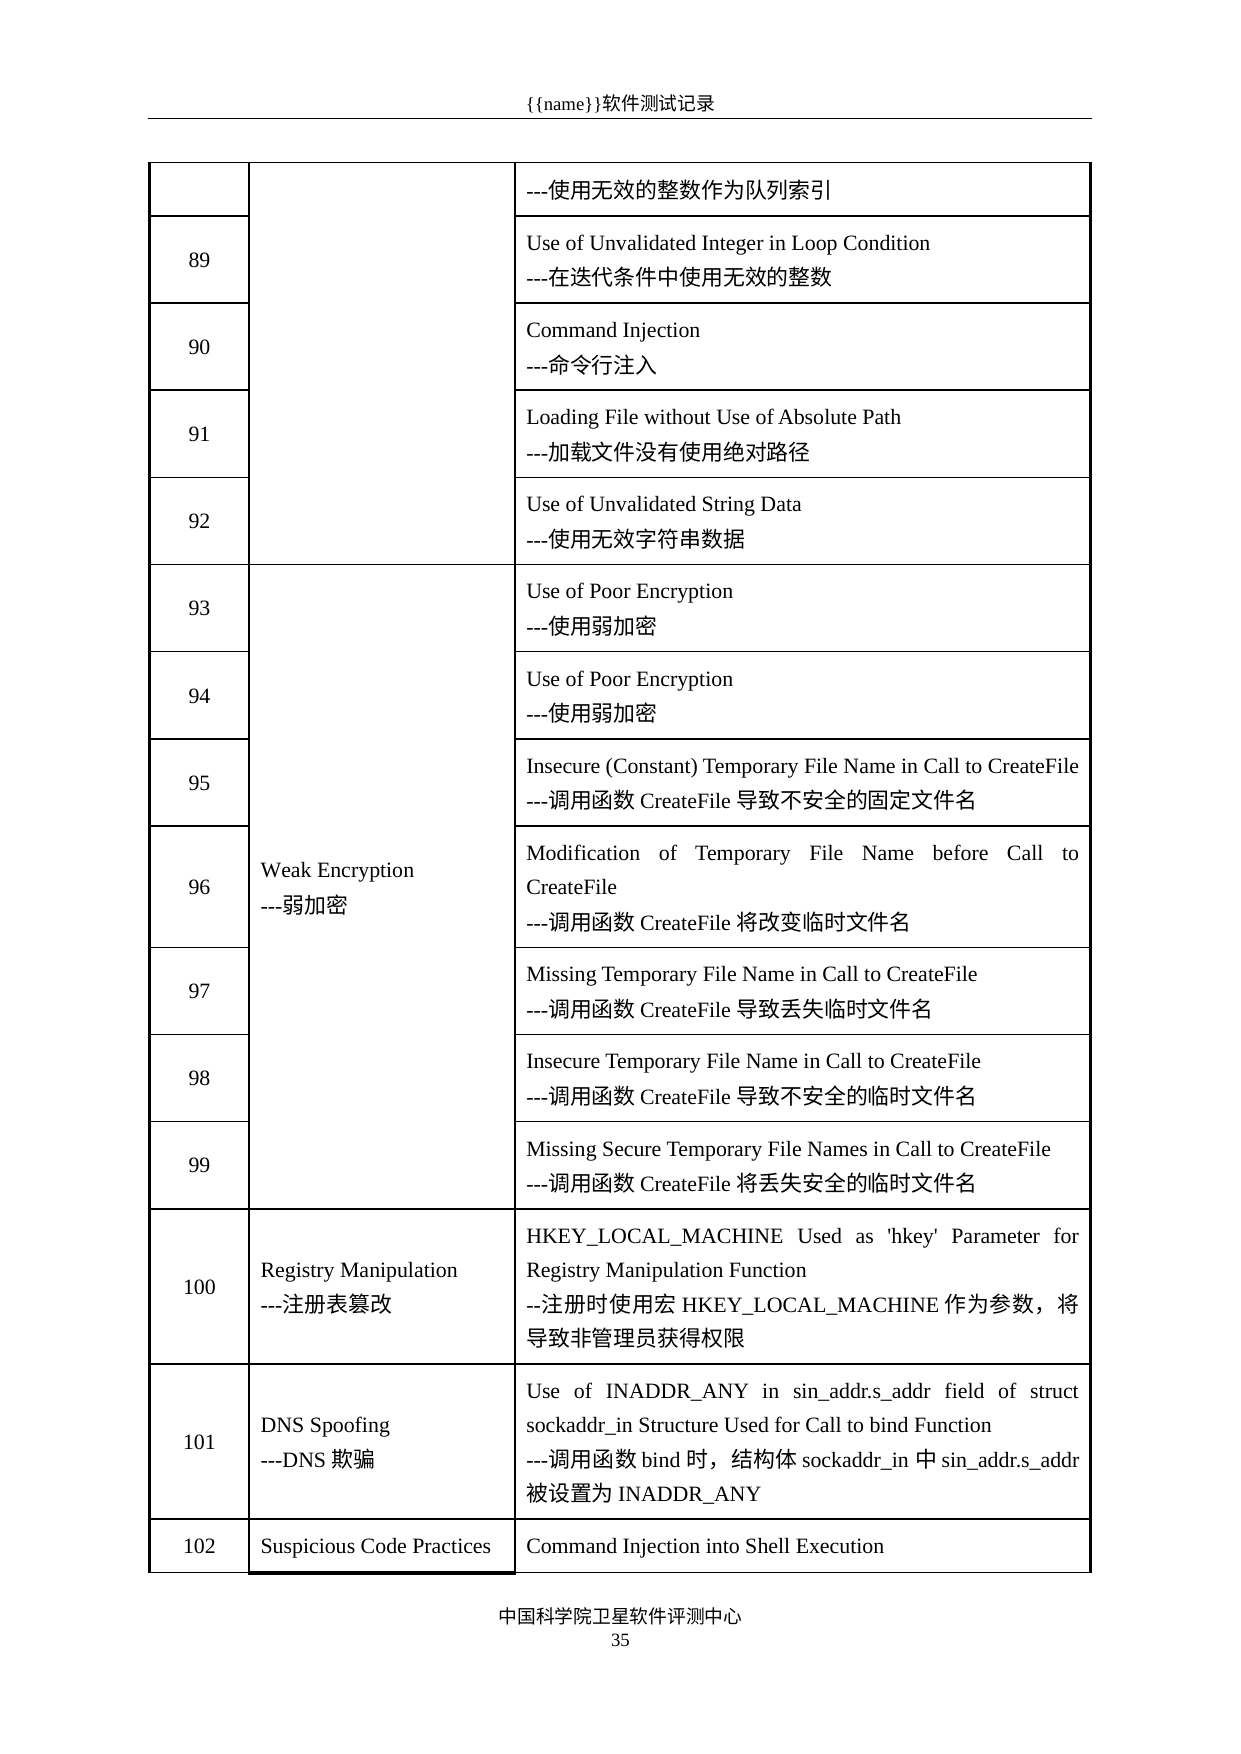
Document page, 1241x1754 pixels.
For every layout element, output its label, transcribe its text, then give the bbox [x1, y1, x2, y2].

table_cell [151, 1035, 248, 1121]
table_cell Insecure (Constant) Temporary File Name in Call to CreateFile ---调用函数CreateFile 导致不安全的固定文件名 [516, 740, 1089, 825]
table_cell [151, 948, 248, 1033]
table_cell DNS Spoofing ---DNS 欺骗 [250, 1365, 514, 1518]
table_cell [151, 163, 248, 215]
table_cell Missing Temporary File Name in Call to CreateFile ---调用函数CreateFile 导致丢失临时文件名 [516, 948, 1089, 1033]
table_cell Command Injection into Shell Execution ---通过命令行注入Shell 再执行，无法限制输入命令内容和长度 [516, 1520, 1089, 1571]
table_cell Modification of Temporary File Name before Call to CreateFile ---调用函数CreateFile 将改变临时文件名 [516, 827, 1089, 946]
table_cell [151, 217, 248, 302]
table_cell Use of Poor Encryption ---使用弱加密 [516, 565, 1089, 651]
table_cell [151, 391, 248, 476]
table_cell [151, 1122, 248, 1208]
table_cell Command Injection ---命令行注入 [516, 304, 1089, 389]
table_cell Missing Secure Temporary File Names in Call to CreateFile ---调用函数CreateFile 将丢失安全的临时文件名 [516, 1122, 1089, 1208]
table_cell [151, 652, 248, 738]
table_cell [151, 565, 248, 651]
table_cell [151, 478, 248, 564]
table_cell [151, 304, 248, 389]
table_cell Suspicious Code Practices ---不可信的代码操作 [250, 1520, 514, 1571]
table_cell Use of Unvalidated String Data ---使用无效字符串数据 [516, 478, 1089, 564]
table_cell Loading File without Use of Absolute Path ---加载文件没有使用绝对路径 [516, 391, 1089, 476]
table_cell [151, 740, 248, 825]
table_cell HKEY_LOCAL_MACHINE Used as 'hkey' Parameter for Registry Manipulation Function --注册时使用宏HKEY_LOCAL_MACHINE作为参数，将导致非管理员获得权限 [516, 1210, 1089, 1363]
table_cell Use of Poor Encryption ---使用弱加密 [516, 652, 1089, 738]
table_cell Insecure Temporary File Name in Call to CreateFile ---调用函数CreateFile 导致不安全的临时文件名 [516, 1035, 1089, 1121]
table_cell Use of Unvalidated Integer as Array Index ---使用无效的整数作为队列索引 [516, 163, 1089, 215]
table_cell Use of Unvalidated Integer in Loop Condition ---在迭代条件中使用无效的整数 [516, 217, 1089, 302]
table_cell Weak Encryption ---弱加密 [250, 565, 514, 1208]
table_cell [151, 1520, 248, 1571]
table_cell [151, 1365, 248, 1518]
table_cell Use of INADDR_ANY in sin_addr.s_addr field of struct sockaddr_in Structure Used for Call to bind Function ---调用函数bind 时，结构体sockaddr_in 中sin_addr.s_addr 被设置为INADDR_ANY [516, 1365, 1089, 1518]
table_cell [151, 1210, 248, 1363]
table_cell [151, 827, 248, 946]
table_cell Registry Manipulation ---注册表篡改 [250, 1210, 514, 1363]
